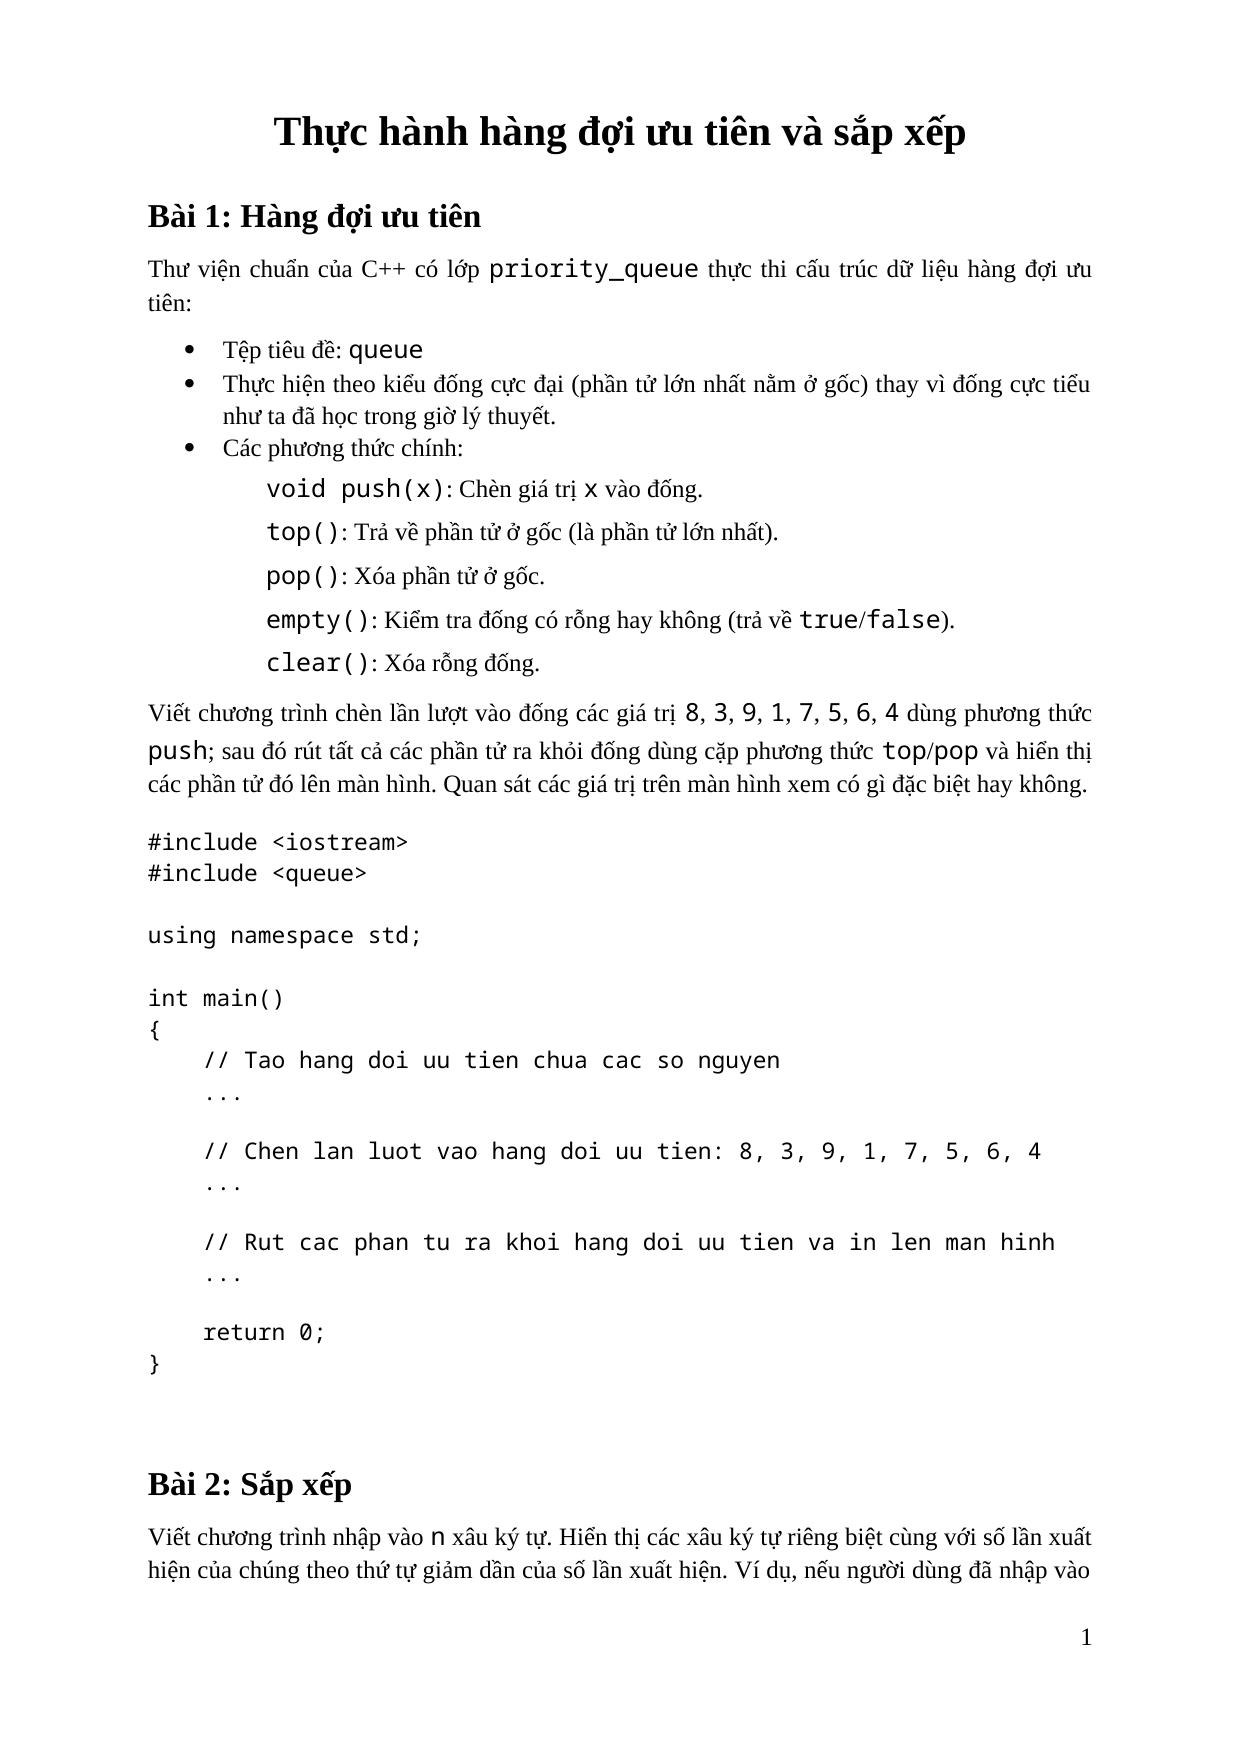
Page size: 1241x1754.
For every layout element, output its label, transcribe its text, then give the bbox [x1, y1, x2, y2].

list Tệp tiêu đề: queue [185, 332, 1092, 366]
text Thực hành hàng đợi ưu tiên và sắp xếp [148, 106, 1092, 154]
text Viết chương trình chèn lần lượt vào đống các giá trị 8, 3, 9, 1, 7, 5, 6, 4 dùng phương thức push; sau đó rút tất cả các phần tử ra khỏi đống dùng cặp phương thức top/pop và hiển thị các phần tử đó lên màn hình. Quan sát các giá trị trên màn hình xem có gì đặc biệt hay không. [148, 695, 1092, 798]
text #include <queue> [148, 857, 1092, 888]
list Thực hiện theo kiểu đống cực đại (phần tử lớn nhất nằm ở gốc) thay vì đống cực tiểu như ta đã học trong giờ lý thuyết. [185, 369, 1092, 430]
text ... [148, 1257, 1092, 1288]
text // Tao hang doi uu tien chua cac so nguyen [148, 1044, 1092, 1076]
text pop(): Xóa phần tử ở gốc. [266, 558, 1092, 592]
text // Rut cac phan tu ra khoi hang doi uu tien va in len man hinh [148, 1226, 1092, 1257]
text ... [148, 1076, 1092, 1107]
list Các phương thức chính: [185, 433, 1092, 461]
text Bài 2: Sắp xếp [148, 1464, 1092, 1502]
text int main() [148, 982, 1092, 1013]
text #include <iostream> [148, 826, 1092, 857]
text ... [148, 1166, 1092, 1197]
text // Chen lan luot vao hang doi uu tien: 8, 3, 9, 1, 7, 5, 6, 4 [148, 1135, 1092, 1166]
text { [148, 1013, 1092, 1044]
text using namespace std; [148, 919, 1092, 951]
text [148, 1518, 1092, 1584]
text Bài 1: Hàng đợi ưu tiên [148, 197, 1092, 235]
text clear(): Xóa rỗng đống. [266, 645, 1092, 679]
text Thư viện chuẩn của C++ có lớp priority_queue thực thi cấu trúc dữ liệu hàng đợi ưu tiên: [148, 251, 1092, 317]
text void push(x): Chèn giá trị x vào đống. [266, 470, 1092, 504]
text return 0; [148, 1316, 1092, 1347]
text top(): Trả về phần tử ở gốc (là phần tử lớn nhất). [266, 514, 1092, 548]
text empty(): Kiểm tra đống có rỗng hay không (trả về true/false). [266, 601, 1092, 635]
text } [148, 1347, 1092, 1378]
